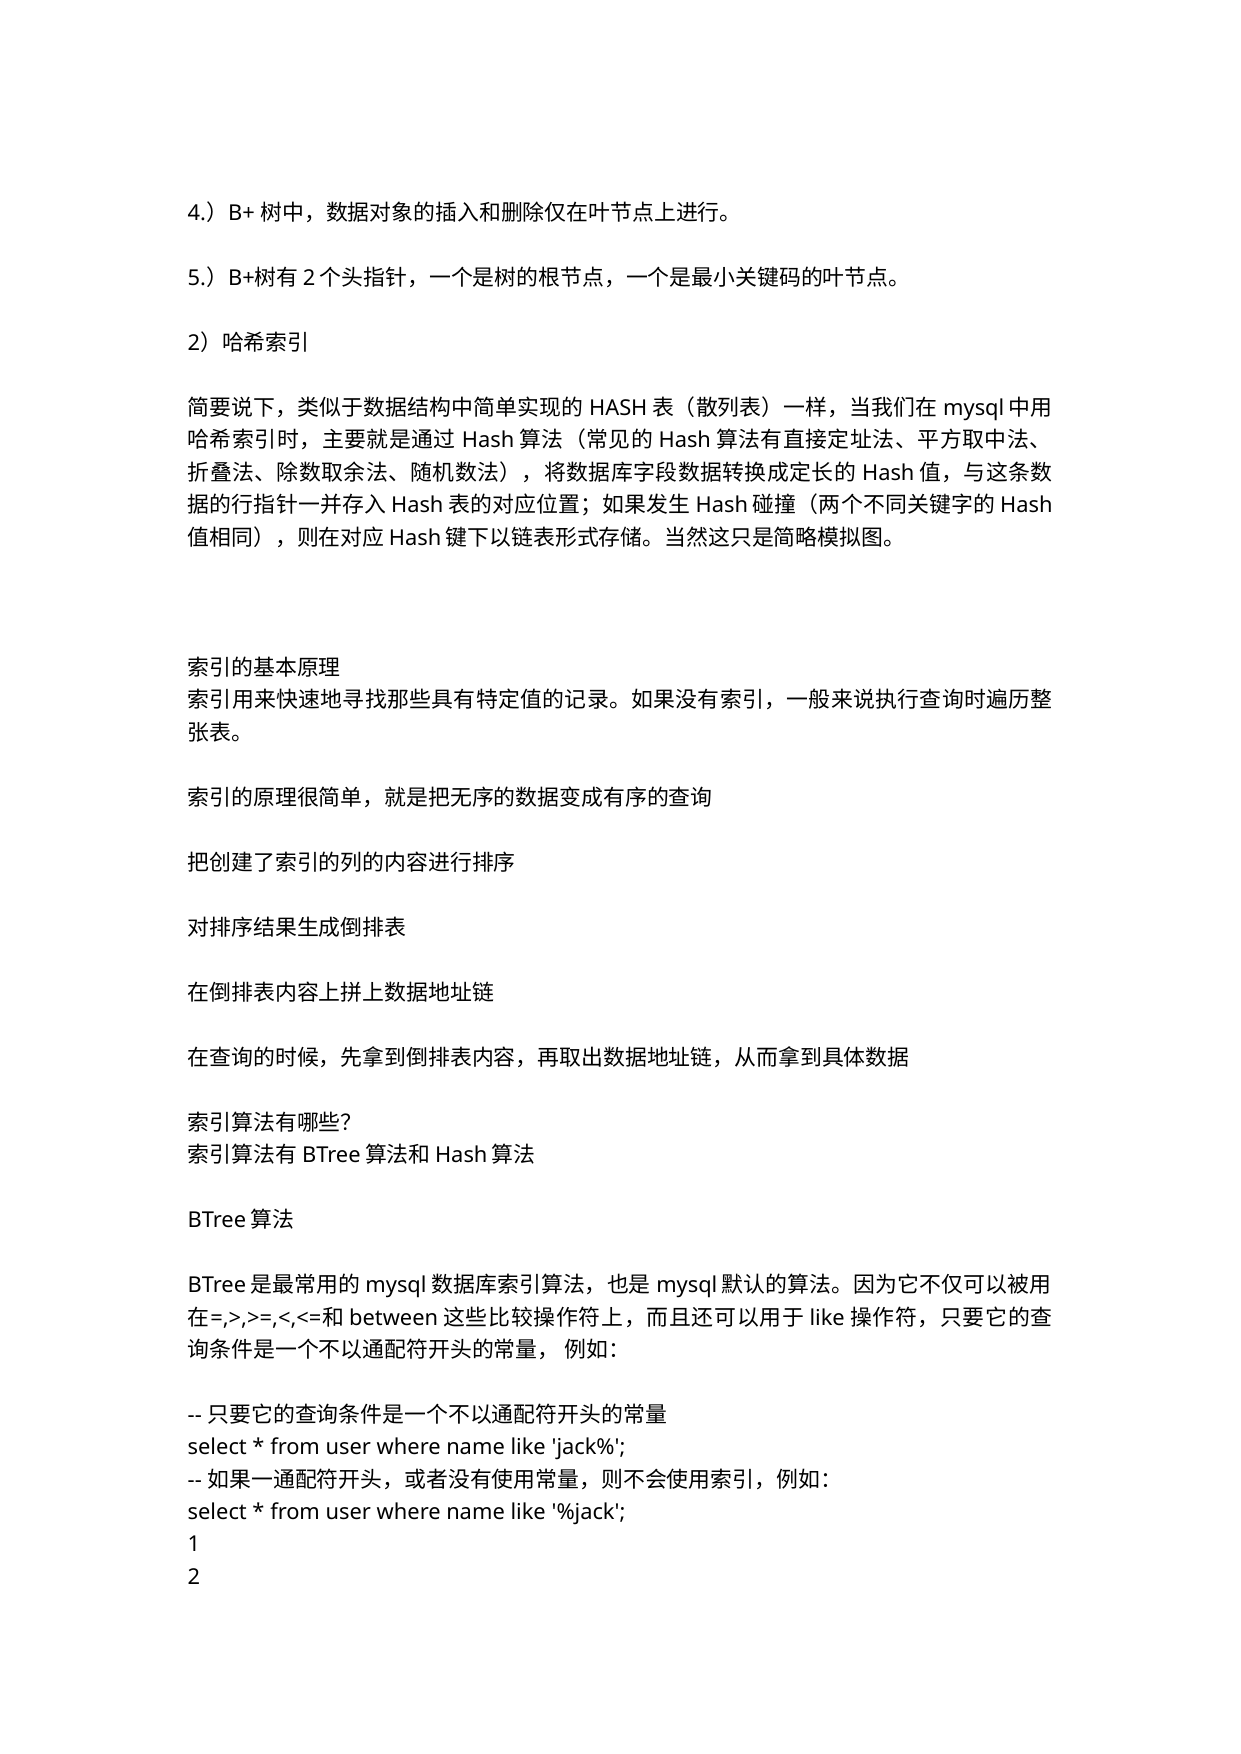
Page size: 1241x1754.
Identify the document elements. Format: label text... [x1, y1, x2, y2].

text 1 [187, 1527, 1053, 1559]
text 在倒排表内容上拼上数据地址链 [187, 974, 1053, 1007]
text 5.）B+树有2个头指针，一个是树的根节点，一个是最小关键码的叶节点。 [187, 259, 1053, 292]
text 索引算法有 BTree算法和Hash算法 [187, 1137, 1053, 1169]
text BTree算法 [187, 1202, 1053, 1234]
text 对排序结果生成倒排表 [187, 909, 1053, 942]
text -- 如果一通配符开头，或者没有使用常量，则不会使用索引，例如： [187, 1462, 1053, 1494]
text 2 [187, 1559, 1053, 1592]
text 把创建了索引的列的内容进行排序 [187, 844, 1053, 877]
text 索引的基本原理 [187, 649, 1053, 682]
text BTree是最常用的mysql数据库索引算法，也是mysql默认的算法。因为它不仅可以被用在=,>,>=,<,<=和between这些比较操作符上，而且还可以用于like操作符，只要它的查询条件是一个不以通配符开头的常量， 例如： [187, 1267, 1053, 1364]
text -- 只要它的查询条件是一个不以通配符开头的常量 [187, 1397, 1053, 1429]
text 2）哈希索引 [187, 324, 1053, 357]
text 索引算法有哪些？ [187, 1104, 1053, 1137]
text select * from user where name like '%jack'; [187, 1494, 1053, 1527]
text 4.）B+ 树中，数据对象的插入和删除仅在叶节点上进行。 [187, 194, 1053, 227]
text select * from user where name like 'jack%'; [187, 1429, 1053, 1462]
text 索引的原理很简单，就是把无序的数据变成有序的查询 [187, 779, 1053, 812]
text 索引用来快速地寻找那些具有特定值的记录。如果没有索引，一般来说执行查询时遍历整张表。 [187, 682, 1053, 747]
text 在查询的时候，先拿到倒排表内容，再取出数据地址链，从而拿到具体数据 [187, 1039, 1053, 1072]
text 简要说下，类似于数据结构中简单实现的HASH表（散列表）一样，当我们在mysql中用哈希索引时，主要就是通过Hash算法（常见的Hash算法有直接定址法、平方取中法、折叠法、除数取余法、随机数法），将数据库字段数据转换成定长的Hash值，与这条数据的行指针一并存入Hash表的对应位置；如果发生Hash碰撞（两个不同关键字的Hash值相同），则在对应Hash键下以链表形式存储。当然这只是简略模拟图。 [187, 389, 1053, 552]
